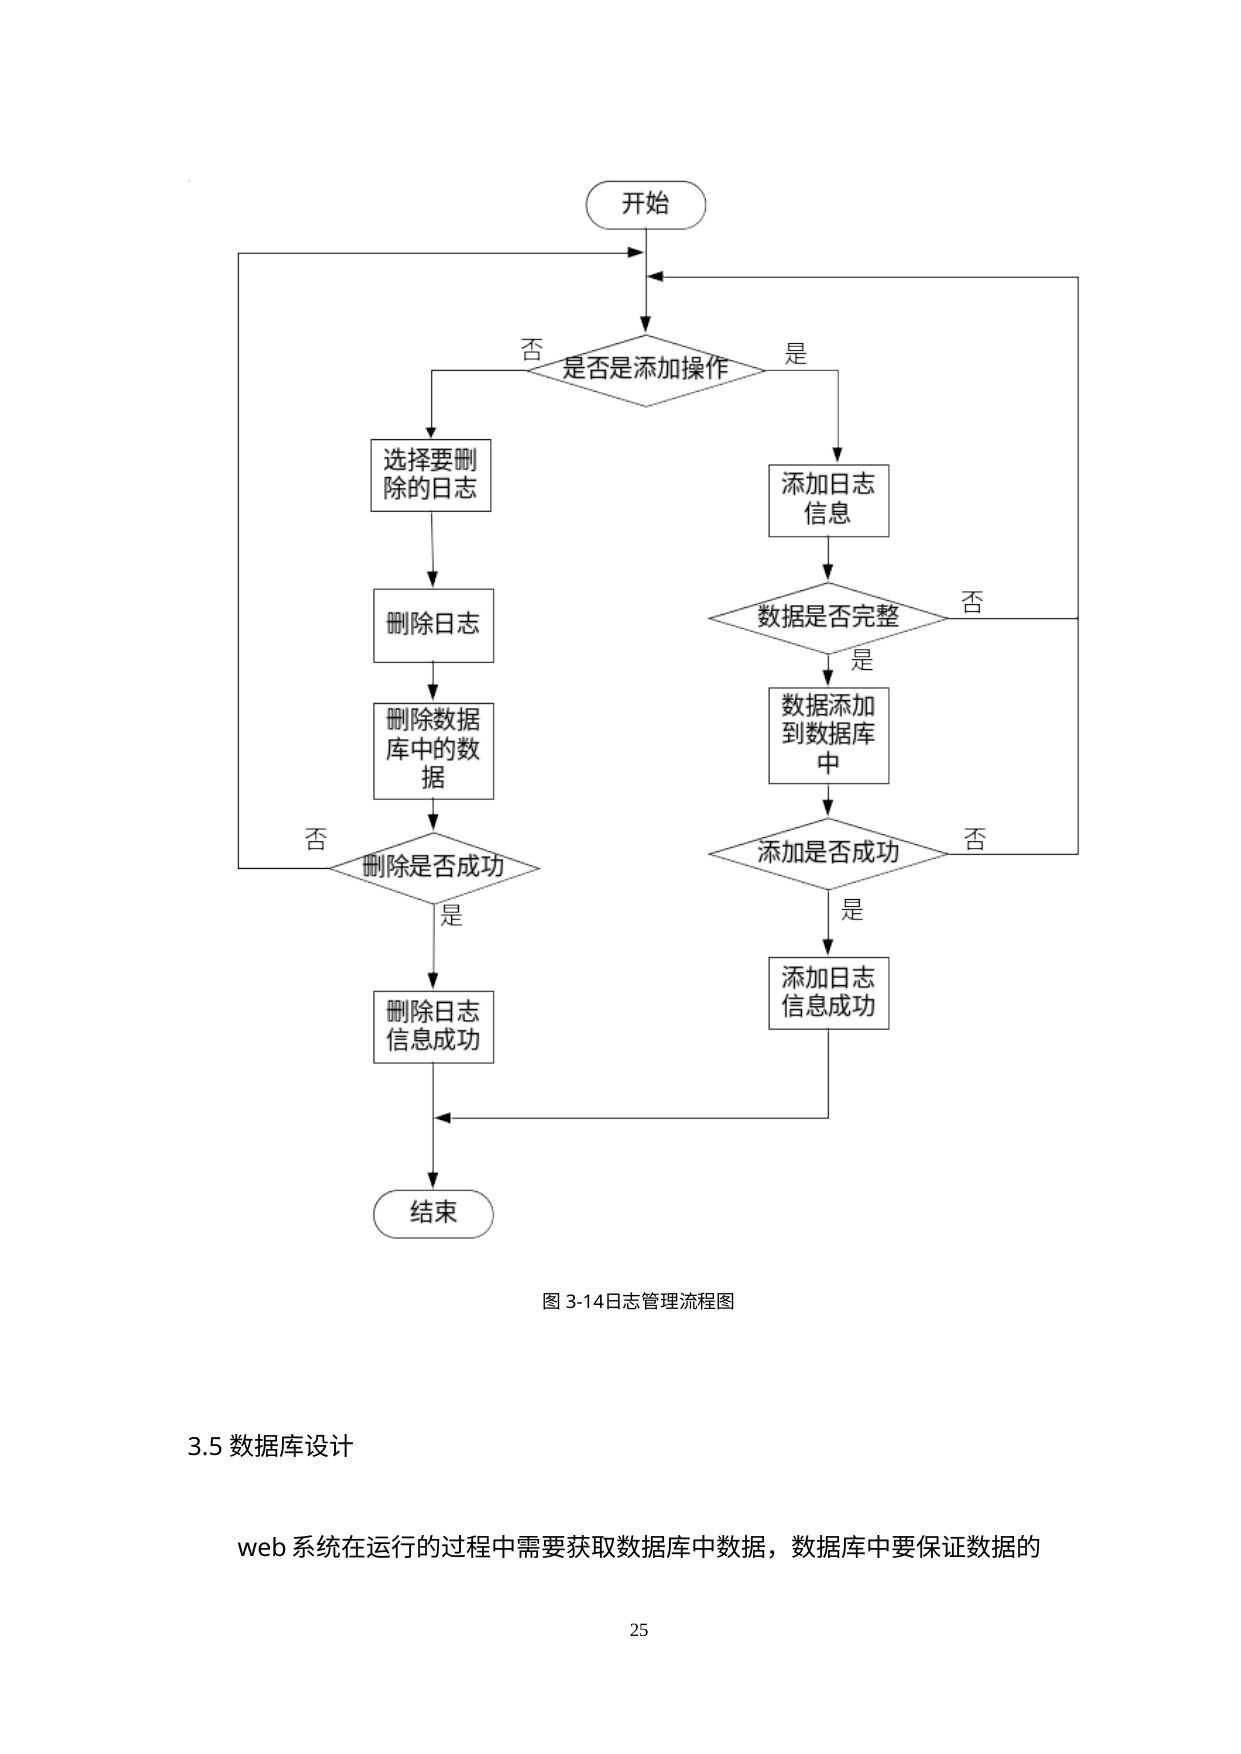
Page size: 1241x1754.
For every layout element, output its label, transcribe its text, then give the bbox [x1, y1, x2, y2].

text 图 3-14日志管理流程图 [187, 1284, 1053, 1316]
subtitle 数据库设计 [187, 1412, 1053, 1477]
